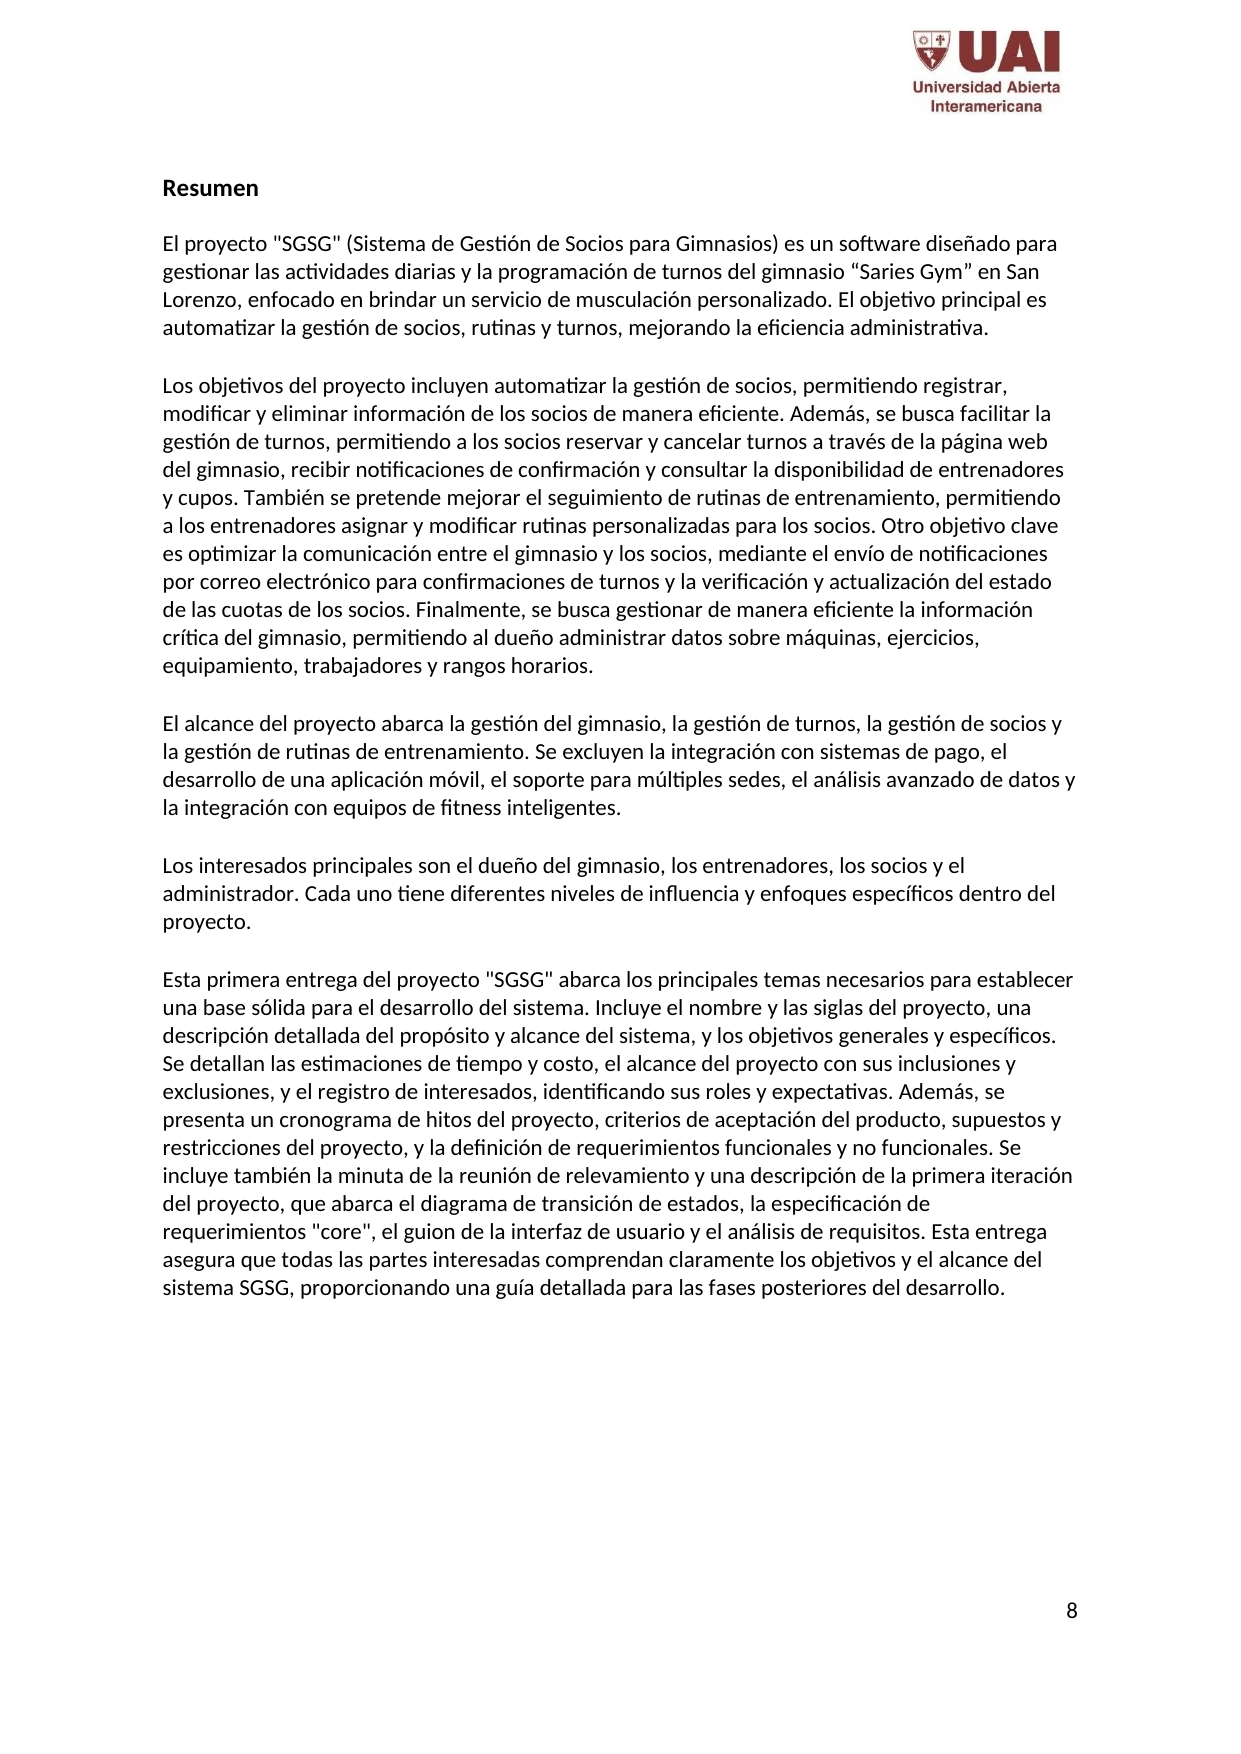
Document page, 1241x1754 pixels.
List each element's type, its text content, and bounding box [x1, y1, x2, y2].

text Los interesados principales son el dueño del gimnasio, los entrenadores, los socios y el administrador. Cada uno tiene diferentes niveles de influencia y enfoques específicos dentro del proyecto. [162, 851, 1078, 935]
text El proyecto "SGSG" (Sistema de Gestión de Socios para Gimnasios) es un software diseñado para gestionar las actividades diarias y la programación de turnos del gimnasio “Saries Gym” en San Lorenzo, enfocado en brindar un servicio de musculación personalizado. El objetivo principal es automatizar la gestión de socios, rutinas y turnos, mejorando la eficiencia administrativa. [162, 229, 1078, 341]
text Resumen [162, 172, 1078, 203]
text Los objetivos del proyecto incluyen automatizar la gestión de socios, permitiendo registrar, modificar y eliminar información de los socios de manera eficiente. Además, se busca facilitar la gestión de turnos, permitiendo a los socios reservar y cancelar turnos a través de la página web del gimnasio, recibir notificaciones de confirmación y consultar la disponibilidad de entrenadores y cupos. También se pretende mejorar el seguimiento de rutinas de entrenamiento, permitiendo a los entrenadores asignar y modificar rutinas personalizadas para los socios. Otro objetivo clave es optimizar la comunicación entre el gimnasio y los socios, mediante el envío de notificaciones por correo electrónico para confirmaciones de turnos y la verificación y actualización del estado de las cuotas de los socios. Finalmente, se busca gestionar de manera eficiente la información crítica del gimnasio, permitiendo al dueño administrar datos sobre máquinas, ejercicios, equipamiento, trabajadores y rangos horarios. [162, 371, 1078, 679]
text El alcance del proyecto abarca la gestión del gimnasio, la gestión de turnos, la gestión de socios y la gestión de rutinas de entrenamiento. Se excluyen la integración con sistemas de pago, el desarrollo de una aplicación móvil, el soporte para múltiples sedes, el análisis avanzado de datos y la integración con equipos de fitness inteligentes. [162, 709, 1078, 821]
text Esta primera entrega del proyecto "SGSG" abarca los principales temas necesarios para establecer una base sólida para el desarrollo del sistema. Incluye el nombre y las siglas del proyecto, una descripción detallada del propósito y alcance del sistema, y los objetivos generales y específicos. Se detallan las estimaciones de tiempo y costo, el alcance del proyecto con sus inclusiones y exclusiones, y el registro de interesados, identificando sus roles y expectativas. Además, se presenta un cronograma de hitos del proyecto, criterios de aceptación del producto, supuestos y restricciones del proyecto, y la definición de requerimientos funcionales y no funcionales. Se incluye también la minuta de la reunión de relevamiento y una descripción de la primera iteración del proyecto, que abarca el diagrama de transición de estados, la especificación de requerimientos "core", el guion de la interfaz de usuario y el análisis de requisitos. Esta entrega asegura que todas las partes interesadas comprendan claramente los objetivos y el alcance del sistema SGSG, proporcionando una guía detallada para las fases posteriores del desarrollo. [162, 965, 1078, 1301]
picture [910, 27, 1062, 115]
